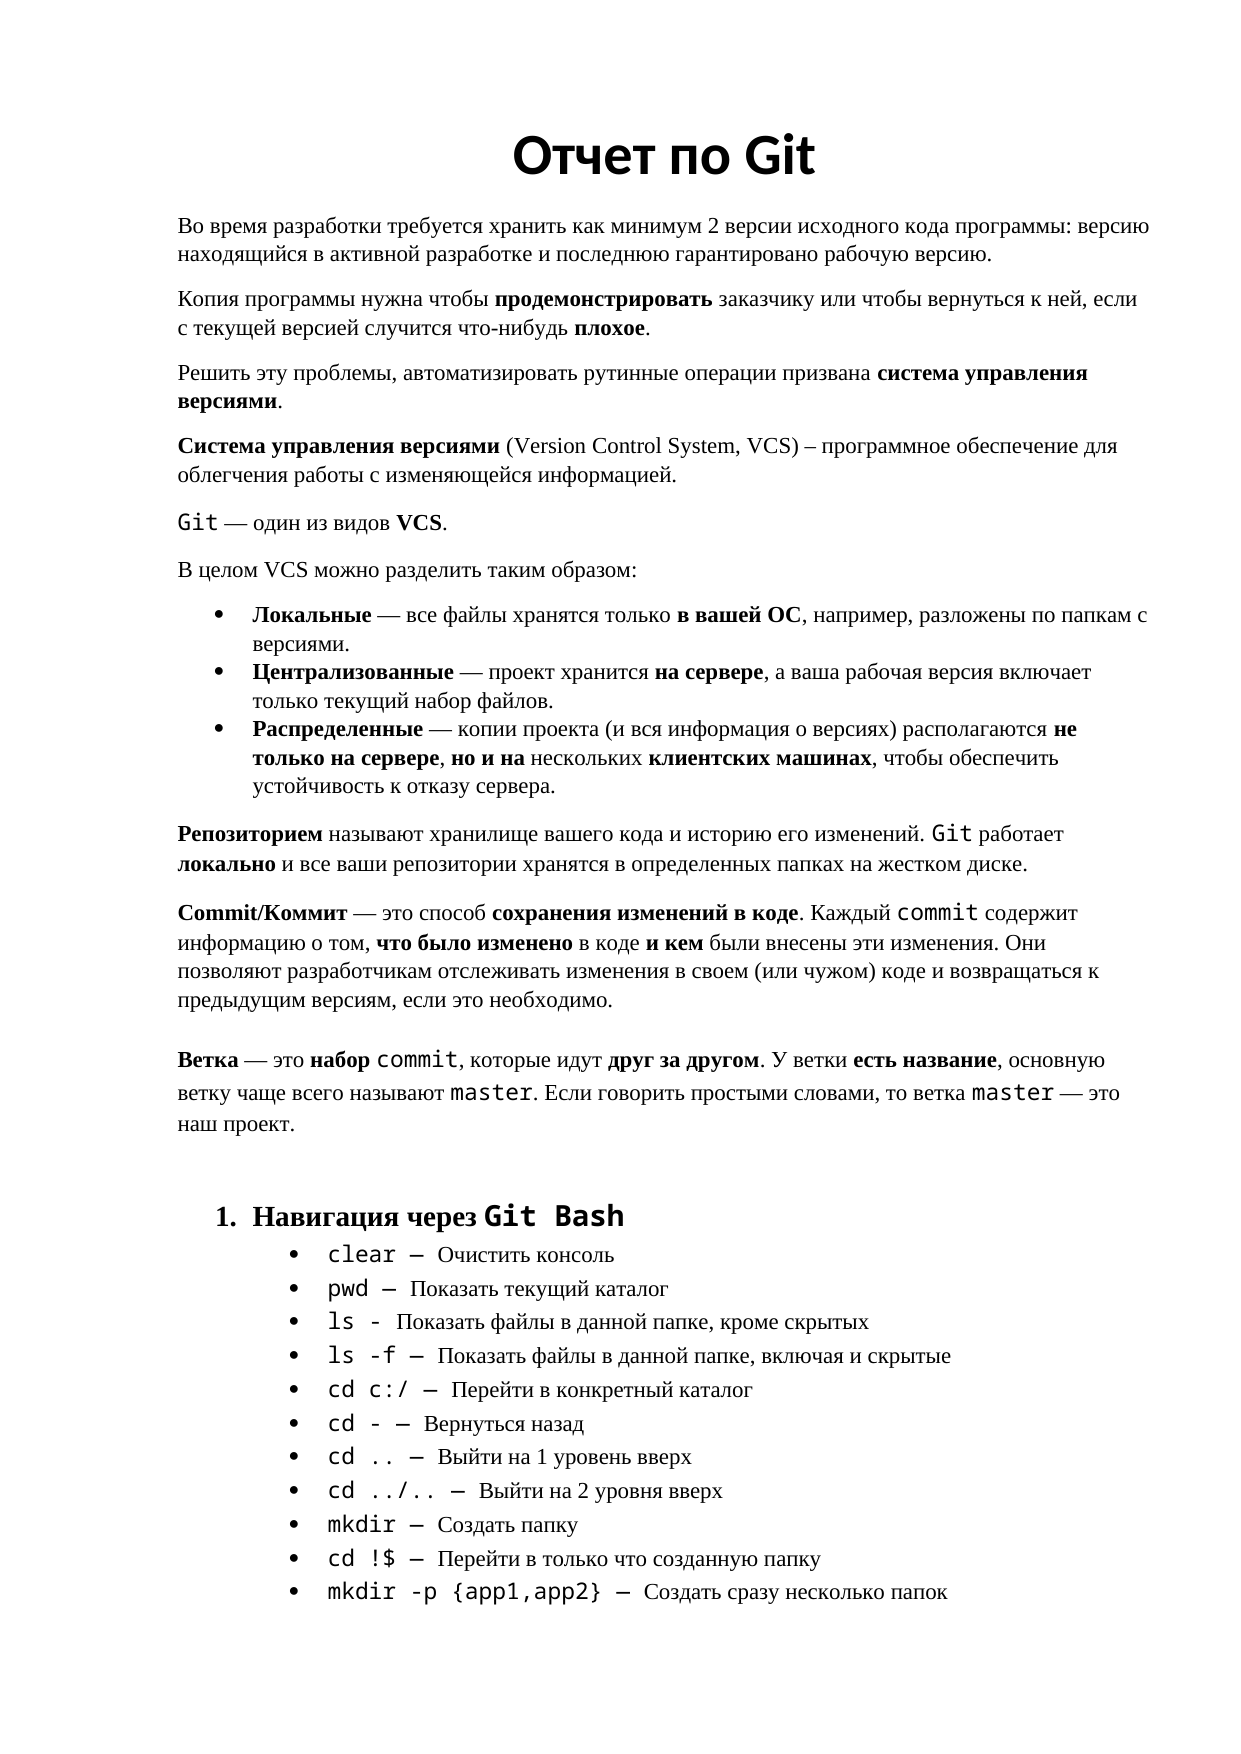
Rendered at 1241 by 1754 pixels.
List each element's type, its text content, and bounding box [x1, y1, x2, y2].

list cd .. — Выйти на 1 уровень вверх [290, 1440, 1152, 1472]
list cd - — Вернуться назад [290, 1407, 1152, 1438]
text Во время разработки требуется хранить как минимум 2 версии исходного кода программы: версию находящийся в активной разработке и последнюю гарантировано рабочую версию. [177, 212, 1152, 266]
list Локальные — все файлы хранятся только в вашей ОС, например, разложены по папкам с версиями. [215, 601, 1152, 656]
text Репозиторием называют хранилище вашего кода и историю его изменений. Git работает локально и все ваши репозитории хранятся в определенных папках на жестком диске. [177, 817, 1152, 877]
list mkdir — Создать папку [290, 1508, 1152, 1539]
text Копия программы нужна чтобы продемонстрировать заказчику или чтобы вернуться к ней, если с текущей версией случится что-нибудь плохое. [177, 285, 1152, 340]
text Отчет по Git [177, 118, 1152, 189]
list ls - Показать файлы в данной папке, кроме скрытых [290, 1305, 1152, 1337]
text Система управления версиями (Version Control System, VCS) – программное обеспечение для облегчения работы с изменяющейся информацией. [177, 432, 1152, 487]
list Ветка — это набор commit, которые идут друг за другом. У ветки есть название, основную ветку чаще всего называют master. Если говорить простыми словами, то ветка master — это наш проект. [177, 1043, 1152, 1136]
list cd c:/ — Перейти в конкретный каталог [290, 1373, 1152, 1404]
list mkdir -p {app1,app2} — Создать сразу несколько папок [290, 1575, 1152, 1607]
list Commit/Коммит — это способ сохранения изменений в коде. Каждый commit содержит информацию о том, что было изменено в коде и кем были внесены эти изменения. Они позволяют разработчикам отслеживать изменения в своем (или чужом) коде и возвращаться к предыдущим версиям, если это необходимо. [177, 896, 1152, 1012]
list ls -f — Показать файлы в данной папке, включая и скрытые [290, 1339, 1152, 1370]
list cd !$ — Перейти в только что созданную папку [290, 1542, 1152, 1573]
list Навигация через Git Bash [215, 1195, 1152, 1235]
list pwd — Показать текущий каталог [290, 1272, 1152, 1303]
text В целом VCS можно разделить таким образом: [177, 556, 1152, 583]
list Распределенные — копии проекта (и вся информация о версиях) располагаются не только на сервере, но и на нескольких клиентских машинах, чтобы обеспечить устойчивость к отказу сервера. [215, 715, 1152, 798]
list cd ../.. — Выйти на 2 уровня вверх [290, 1474, 1152, 1505]
text Решить эту проблемы, автоматизировать рутинные операции призвана система управления версиями. [177, 359, 1152, 413]
list clear — Очистить консоль [290, 1238, 1152, 1269]
text Git — один из видов VCS. [177, 506, 1152, 537]
list Централизованные — проект хранится на сервере, а ваша рабочая версия включает только текущий набор файлов. [215, 658, 1152, 713]
